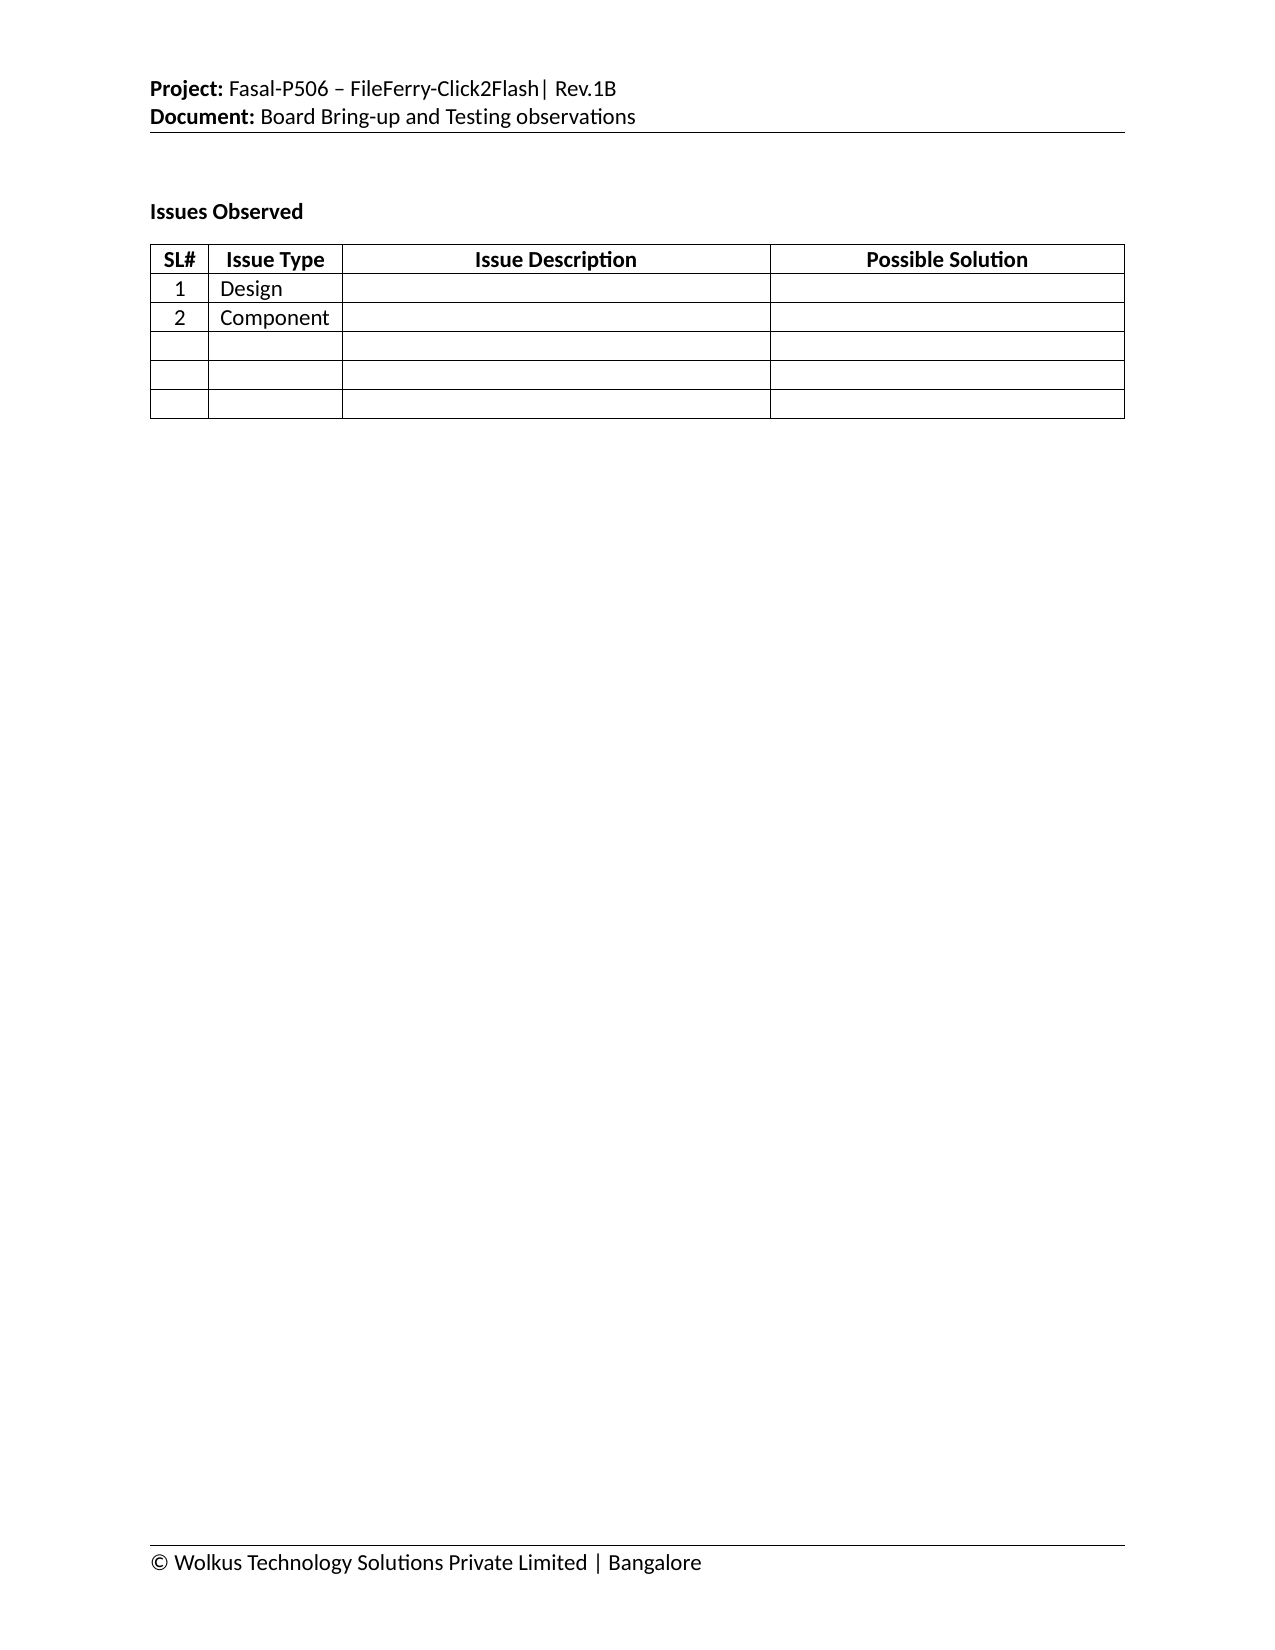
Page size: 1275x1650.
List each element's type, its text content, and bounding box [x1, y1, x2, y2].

table_cell [771, 274, 1124, 302]
table_header Issue Description [343, 245, 770, 273]
table_header Possible Solution [771, 245, 1124, 273]
table_header Issue Type [209, 245, 342, 273]
table_cell [151, 361, 208, 389]
table_cell [209, 390, 342, 418]
table_cell [343, 361, 770, 389]
table_cell Design [209, 274, 342, 302]
table_cell [771, 361, 1124, 389]
table_cell [343, 332, 770, 360]
table_cell [771, 303, 1124, 331]
table_cell [209, 332, 342, 360]
table_cell [343, 390, 770, 418]
table_cell [771, 332, 1124, 360]
table_cell [151, 332, 208, 360]
table_cell [209, 361, 342, 389]
table_cell 1 [151, 274, 208, 302]
table_cell [343, 274, 770, 302]
table_cell Component [209, 303, 342, 331]
table_cell [343, 303, 770, 331]
table_header SL# [151, 245, 208, 273]
table_cell [151, 390, 208, 418]
table_cell [771, 390, 1124, 418]
text Issues Observed [150, 197, 1125, 225]
table_cell 2 [151, 303, 208, 331]
